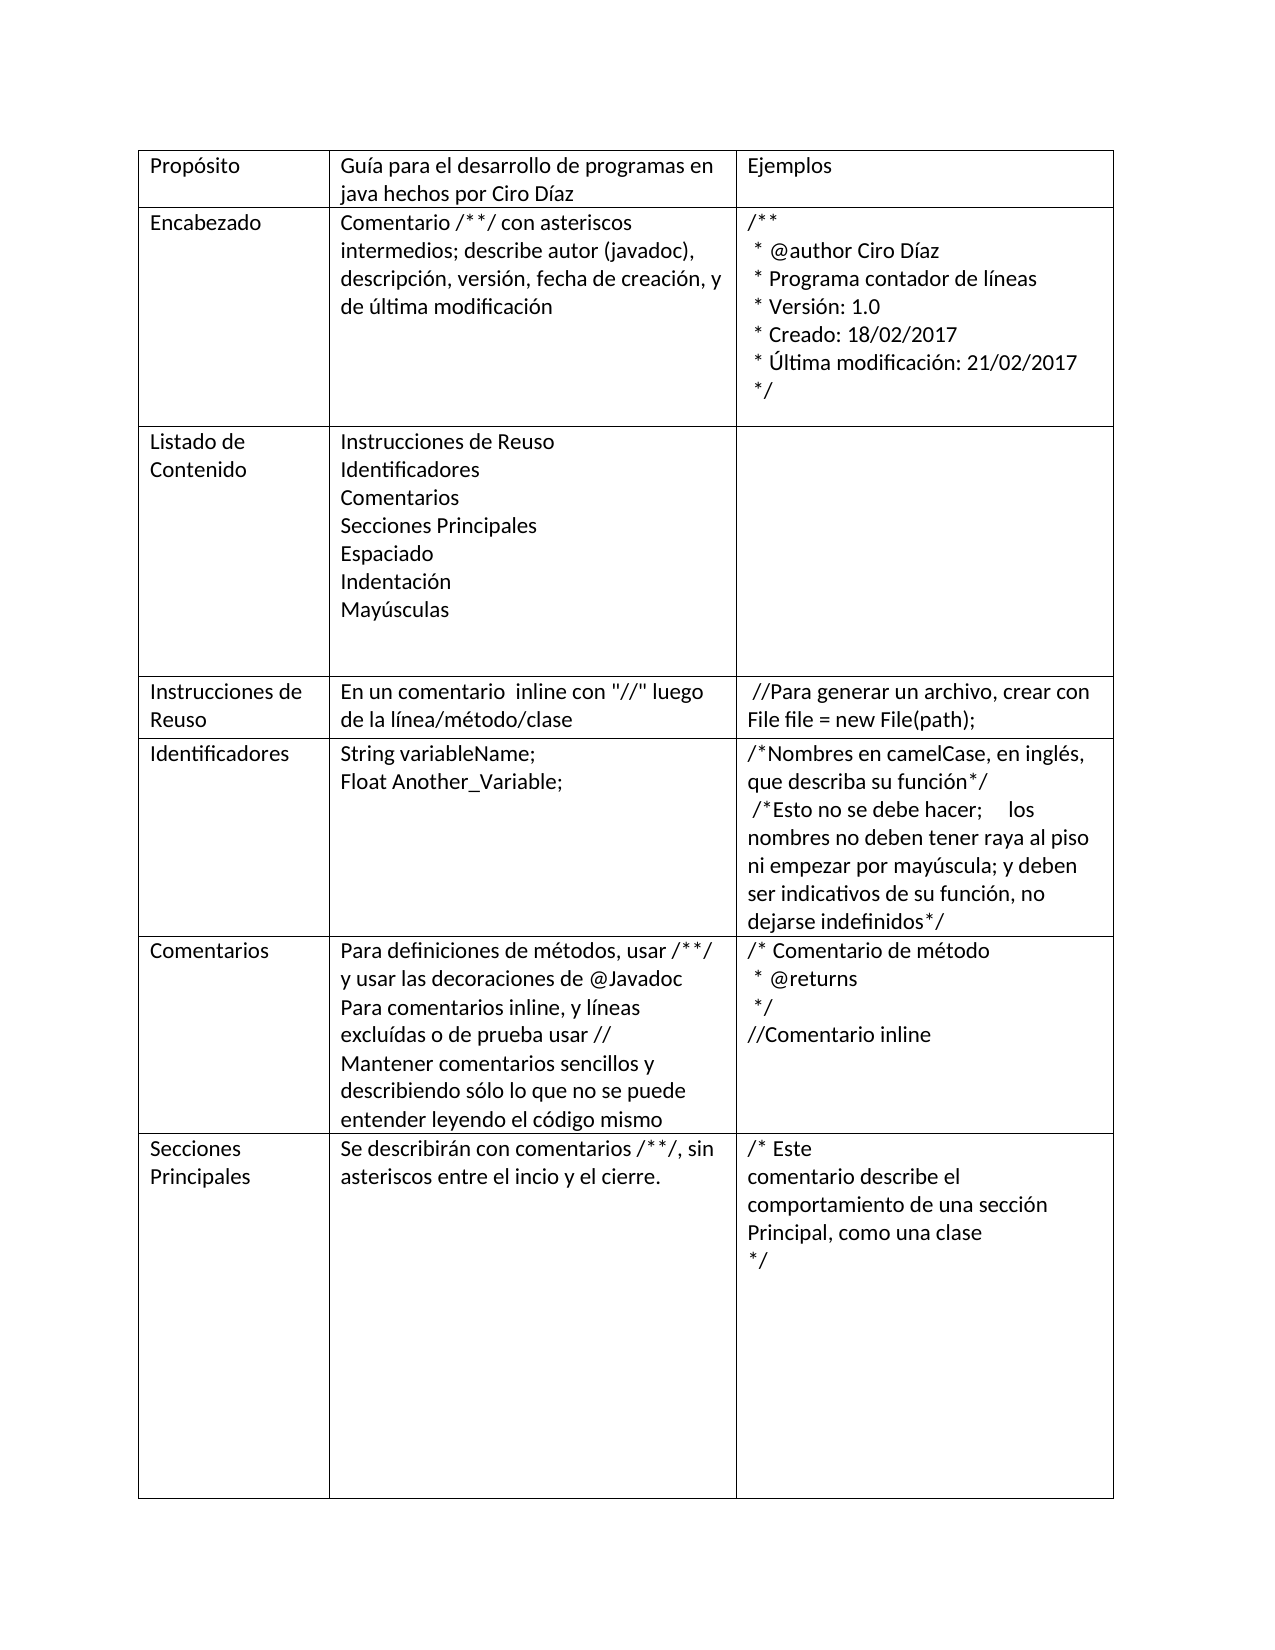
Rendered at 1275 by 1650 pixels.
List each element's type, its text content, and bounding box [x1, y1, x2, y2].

table_cell Comentario /**/ con asteriscos intermedios; describe autor (javadoc), descripción, versión, fecha de creación, y de última modificación [330, 208, 736, 426]
table_cell Secciones Principales [139, 1134, 329, 1498]
table_cell Identificadores [139, 739, 329, 936]
table_header Ejemplos [737, 151, 1113, 207]
table_cell Instrucciones de Reuso [139, 677, 329, 738]
table_header Guía para el desarrollo de programas en java hechos por Ciro Díaz [330, 151, 736, 207]
table_cell Encabezado [139, 208, 329, 426]
table_cell Comentarios [139, 937, 329, 1133]
table_cell /** * @author Ciro Díaz * Programa contador de líneas * Versión: 1.0 * Creado: 18/02/2017 * Última modificación: 21/02/2017 */ [737, 208, 1113, 426]
table_cell Instrucciones de Reuso Identificadores Comentarios Secciones Principales Espaciado Indentación Mayúsculas [330, 427, 736, 676]
table_cell String variableName; Float Another_Variable; [330, 739, 736, 936]
table_header Propósito [139, 151, 329, 207]
table_cell En un comentario inline con "//" luego de la línea/método/clase [330, 677, 736, 738]
table_cell Se describirán con comentarios /**/, sin asteriscos entre el incio y el cierre. [330, 1134, 736, 1498]
table_cell /*Nombres en camelCase, en inglés, que describa su función*/ /*Esto no se debe hacer; los nombres no deben tener raya al piso ni empezar por mayúscula; y deben ser indicativos de su función, no dejarse indefinidos*/ [737, 739, 1113, 936]
table_cell /* Este comentario describe el comportamiento de una sección Principal, como una clase */ [737, 1134, 1113, 1498]
table_cell Listado de Contenido [139, 427, 329, 676]
table_cell Para definiciones de métodos, usar /**/ y usar las decoraciones de @Javadoc Para comentarios inline, y líneas excluídas o de prueba usar // Mantener comentarios sencillos y describiendo sólo lo que no se puede entender leyendo el código mismo [330, 937, 736, 1133]
table_cell /* Comentario de método * @returns */ //Comentario inline [737, 937, 1113, 1133]
table_cell [737, 427, 1113, 676]
table_cell //Para generar un archivo, crear con File file = new File(path); [737, 677, 1113, 738]
